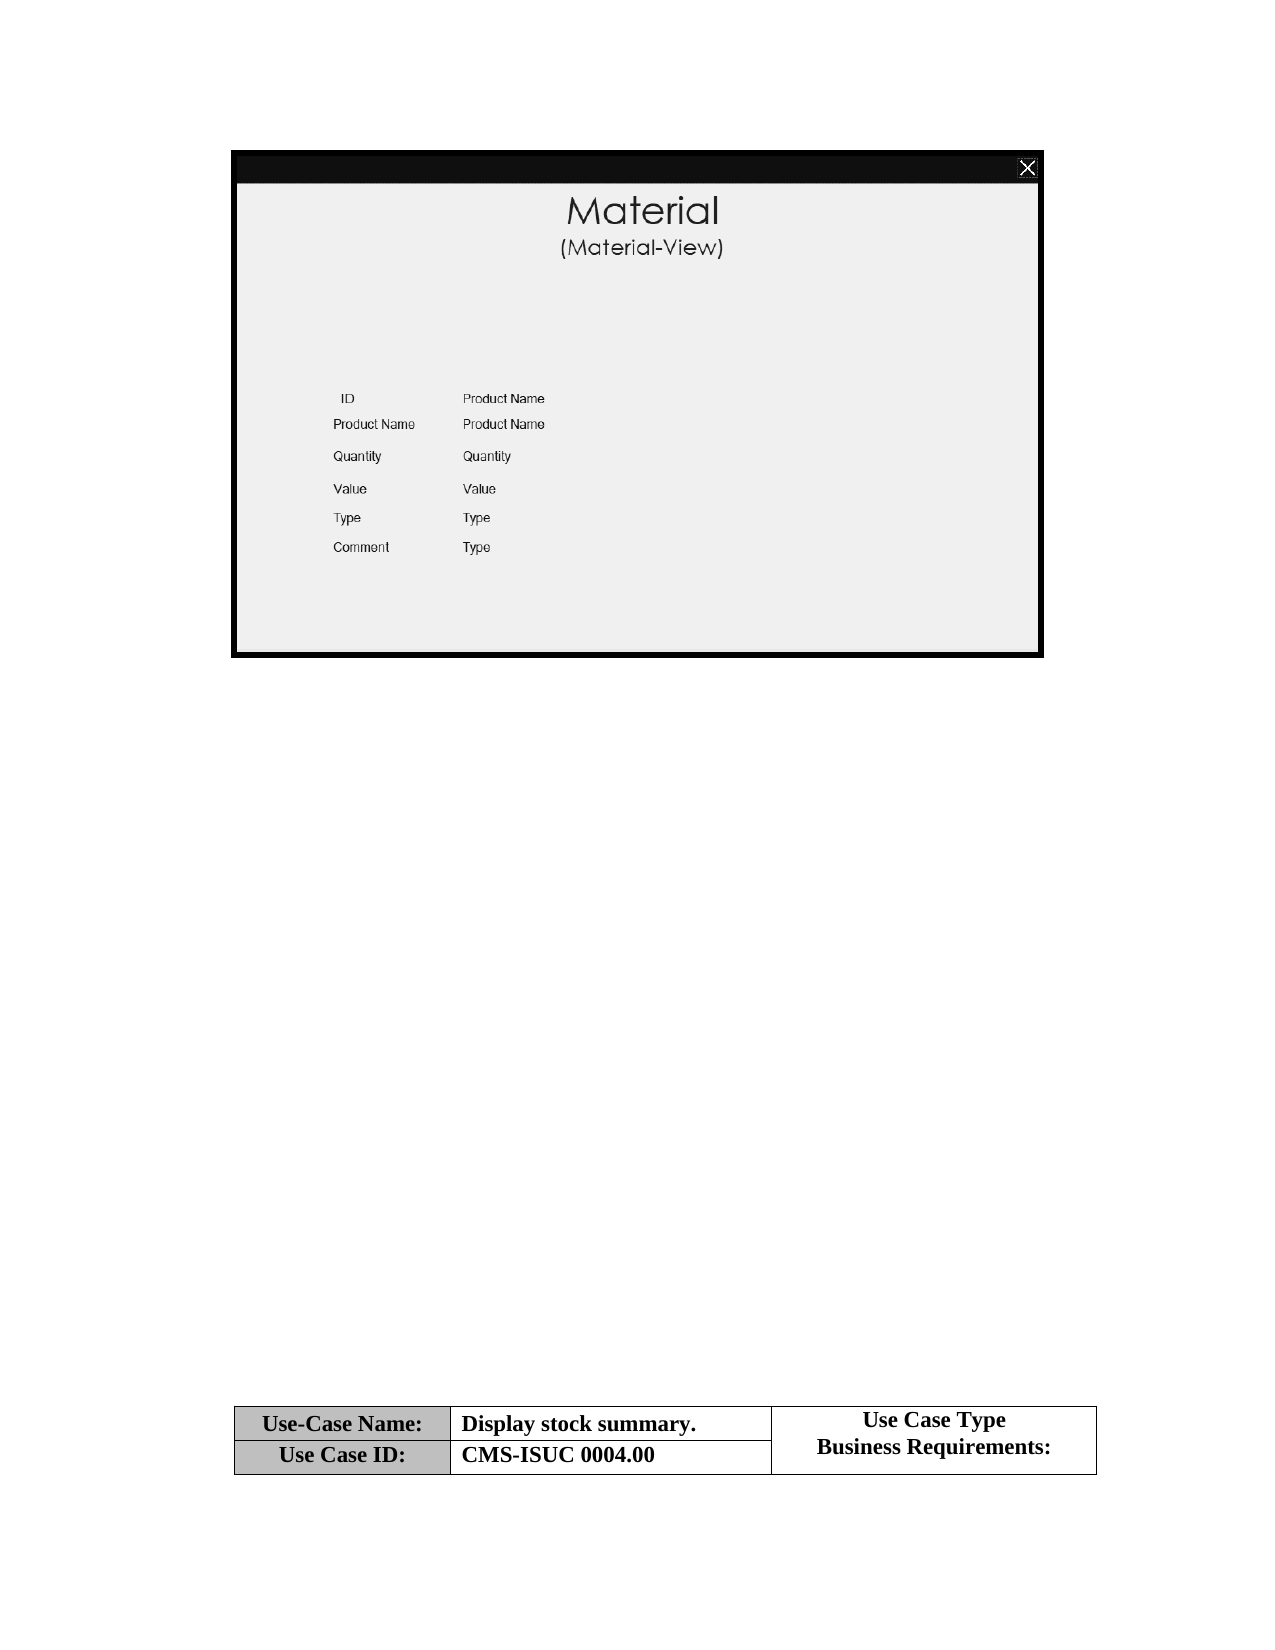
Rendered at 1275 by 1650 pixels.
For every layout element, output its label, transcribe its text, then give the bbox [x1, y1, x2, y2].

table_cell Use Case ID: [235, 1441, 450, 1474]
table_cell CMS-ISUC 0004.00 [451, 1441, 771, 1474]
table_header Use-Case Name: [235, 1407, 450, 1440]
table_header Display stock summary. [451, 1407, 771, 1440]
table_header Use Case Type Business Requirements: [772, 1407, 1096, 1474]
